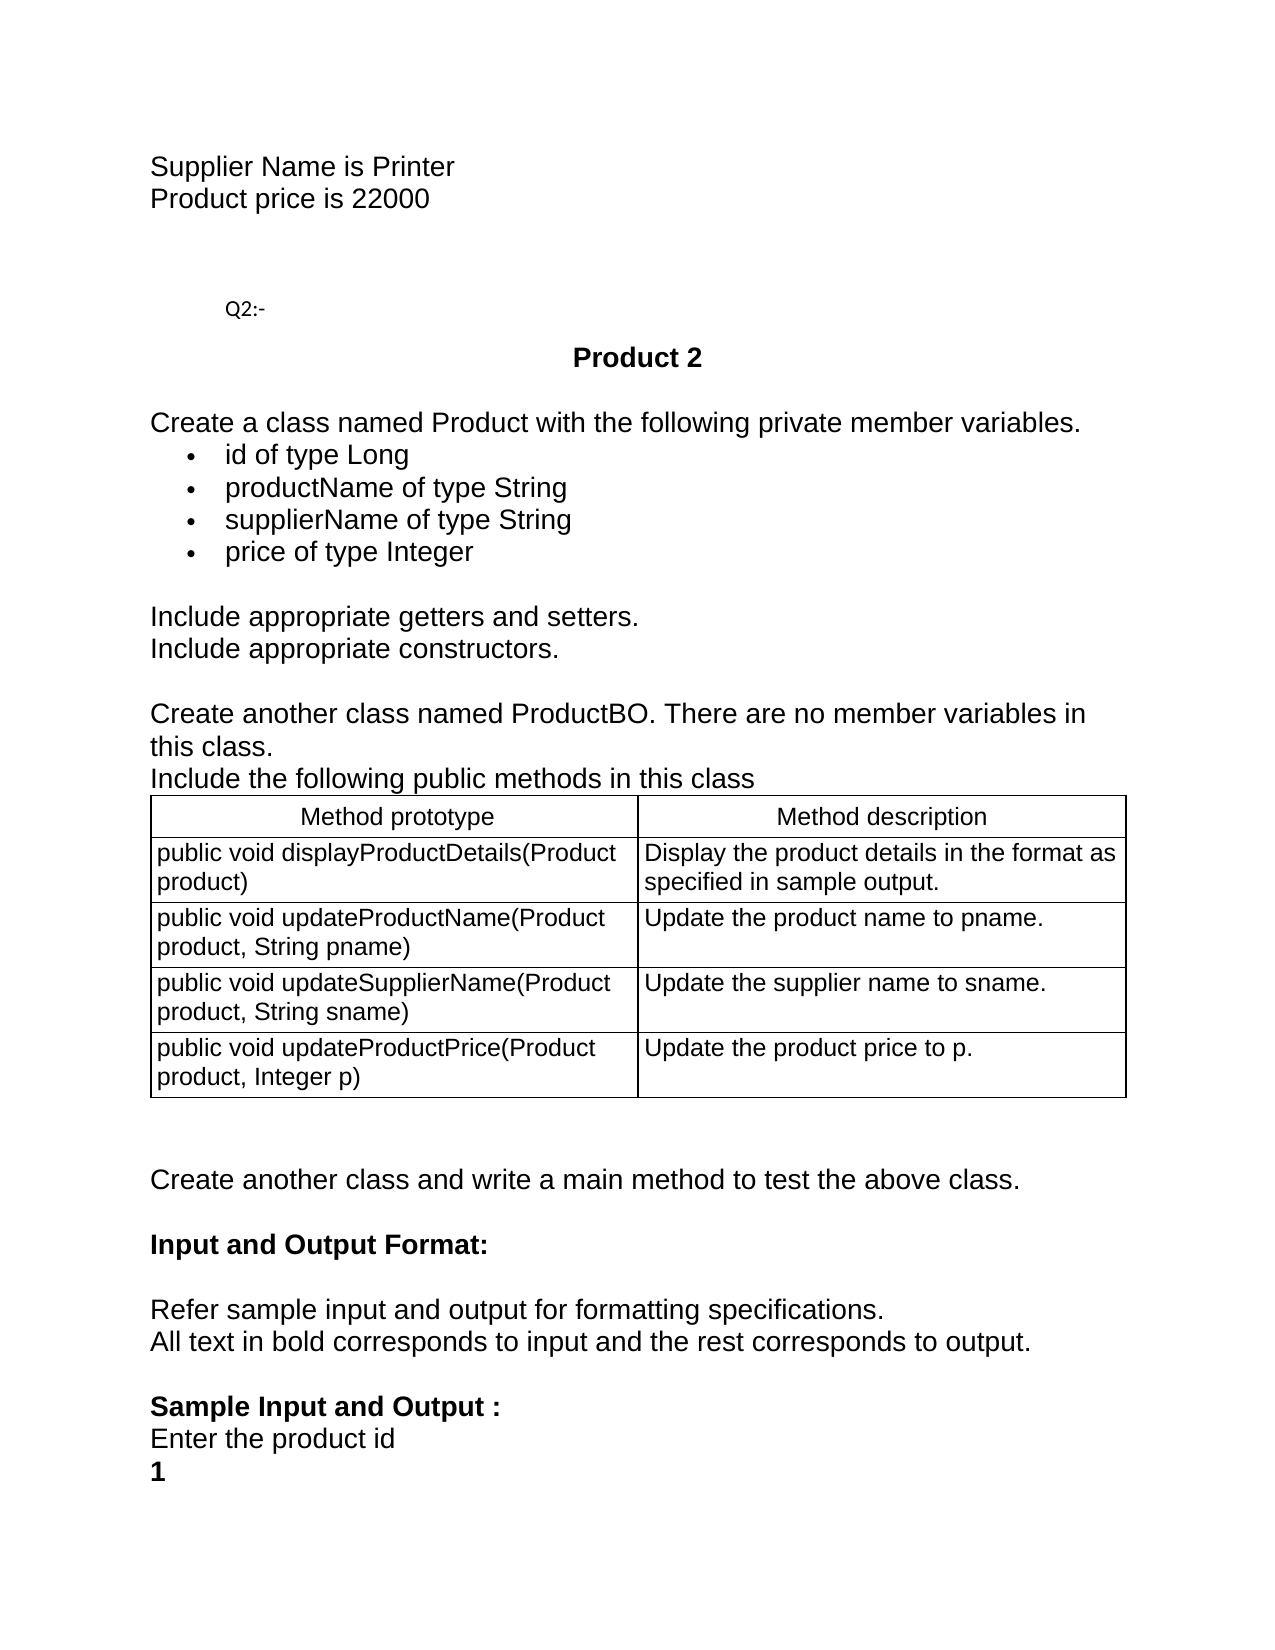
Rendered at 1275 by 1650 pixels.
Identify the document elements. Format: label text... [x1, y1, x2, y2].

text Include appropriate constructors. [150, 632, 1125, 665]
table_header Method prototype [152, 796, 637, 837]
table_header Method description [639, 796, 1125, 837]
list productName of type String [187, 471, 1125, 503]
text Product 2 [150, 341, 1125, 373]
text Create a class named Product with the following private member variables. [150, 406, 1125, 438]
table_cell public void displayProductDetails(Product product) [152, 838, 637, 902]
text Enter the product id [150, 1422, 1125, 1454]
text All text in bold corresponds to input and the rest corresponds to output. [150, 1325, 1125, 1357]
list supplierName of type String [187, 503, 1125, 535]
text Refer sample input and output for formatting specifications. [150, 1293, 1125, 1325]
text Product price is 22000 [150, 182, 1125, 215]
list price of type Integer [187, 535, 1125, 568]
text Sample Input and Output : [150, 1390, 1125, 1422]
list id of type Long [187, 438, 1125, 471]
table_cell Update the supplier name to sname. [639, 968, 1125, 1032]
text Supplier Name is Printer [150, 150, 1125, 182]
table_cell public void updateSupplierName(Product product, String sname) [152, 968, 637, 1032]
text Input and Output Format: [150, 1228, 1125, 1260]
text Include the following public methods in this class [150, 762, 1125, 794]
table_cell Update the product price to p. [639, 1033, 1125, 1097]
text Create another class and write a main method to test the above class. [150, 1163, 1125, 1195]
table_cell public void updateProductPrice(Product product, Integer p) [152, 1033, 637, 1097]
table_cell Display the product details in the format as specified in sample output. [639, 838, 1125, 902]
table_cell public void updateProductName(Product product, String pname) [152, 903, 637, 967]
text 1 [150, 1454, 1125, 1487]
table_cell Update the product name to pname. [639, 903, 1125, 967]
text Create another class named ProductBO. There are no member variables in this class. [150, 697, 1125, 762]
text Q2:- [150, 294, 1125, 322]
text Include appropriate getters and setters. [150, 600, 1125, 632]
